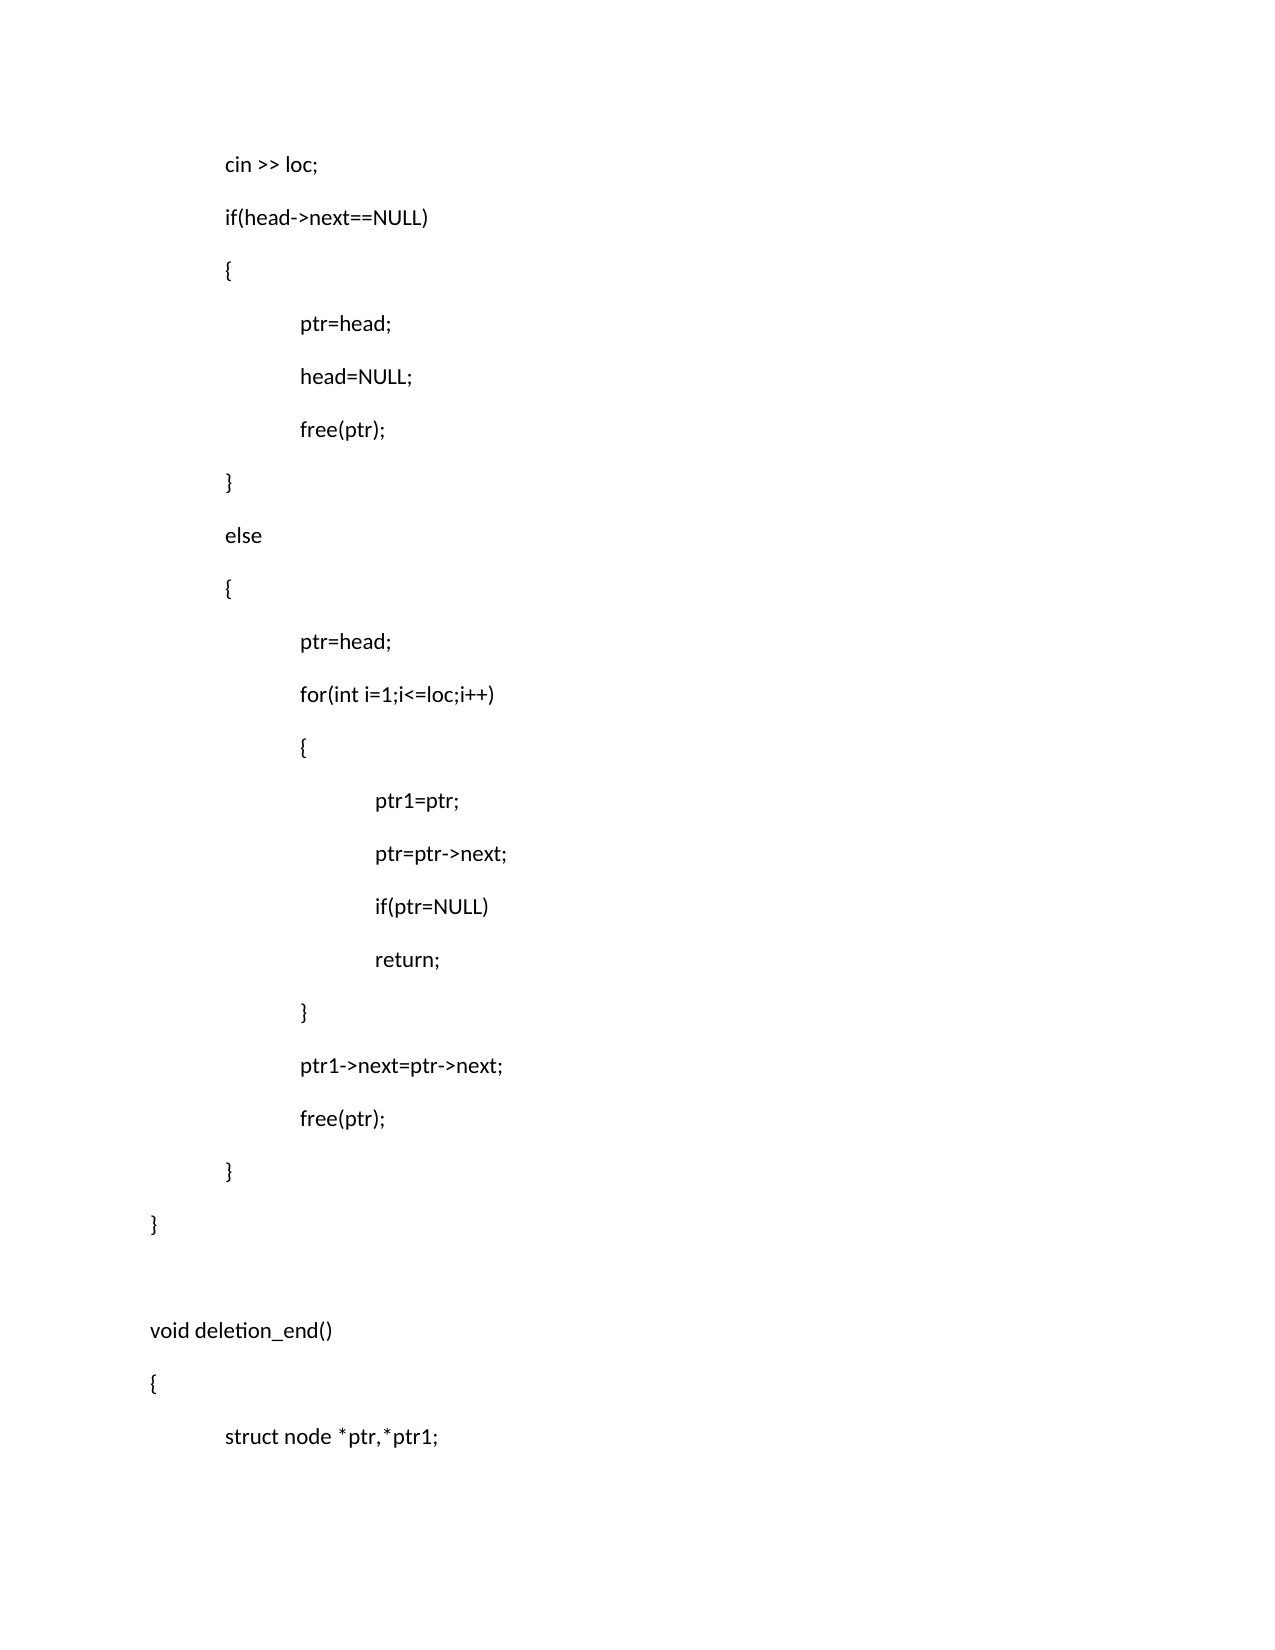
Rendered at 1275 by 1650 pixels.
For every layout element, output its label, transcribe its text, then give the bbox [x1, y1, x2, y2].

text ptr=head; [150, 627, 1125, 655]
text ptr1=ptr; [150, 786, 1125, 814]
text { [150, 733, 1125, 761]
text } [150, 998, 1125, 1026]
text ptr1->next=ptr->next; [150, 1051, 1125, 1079]
text { [150, 1369, 1125, 1397]
text cin >> loc; [150, 150, 1125, 178]
text { [150, 256, 1125, 284]
text } [150, 1157, 1125, 1185]
text free(ptr); [150, 415, 1125, 443]
text struct node *ptr,*ptr1; [150, 1422, 1125, 1451]
text ptr=ptr->next; [150, 839, 1125, 867]
text head=NULL; [150, 362, 1125, 390]
text free(ptr); [150, 1104, 1125, 1132]
text void deletion_end() [150, 1316, 1125, 1344]
text return; [150, 945, 1125, 973]
text for(int i=1;i<=loc;i++) [150, 680, 1125, 708]
text } [150, 1210, 1125, 1238]
text } [150, 468, 1125, 496]
text else [150, 521, 1125, 549]
text ptr=head; [150, 309, 1125, 337]
text if(head->next==NULL) [150, 203, 1125, 231]
text { [150, 574, 1125, 602]
text if(ptr=NULL) [150, 892, 1125, 920]
